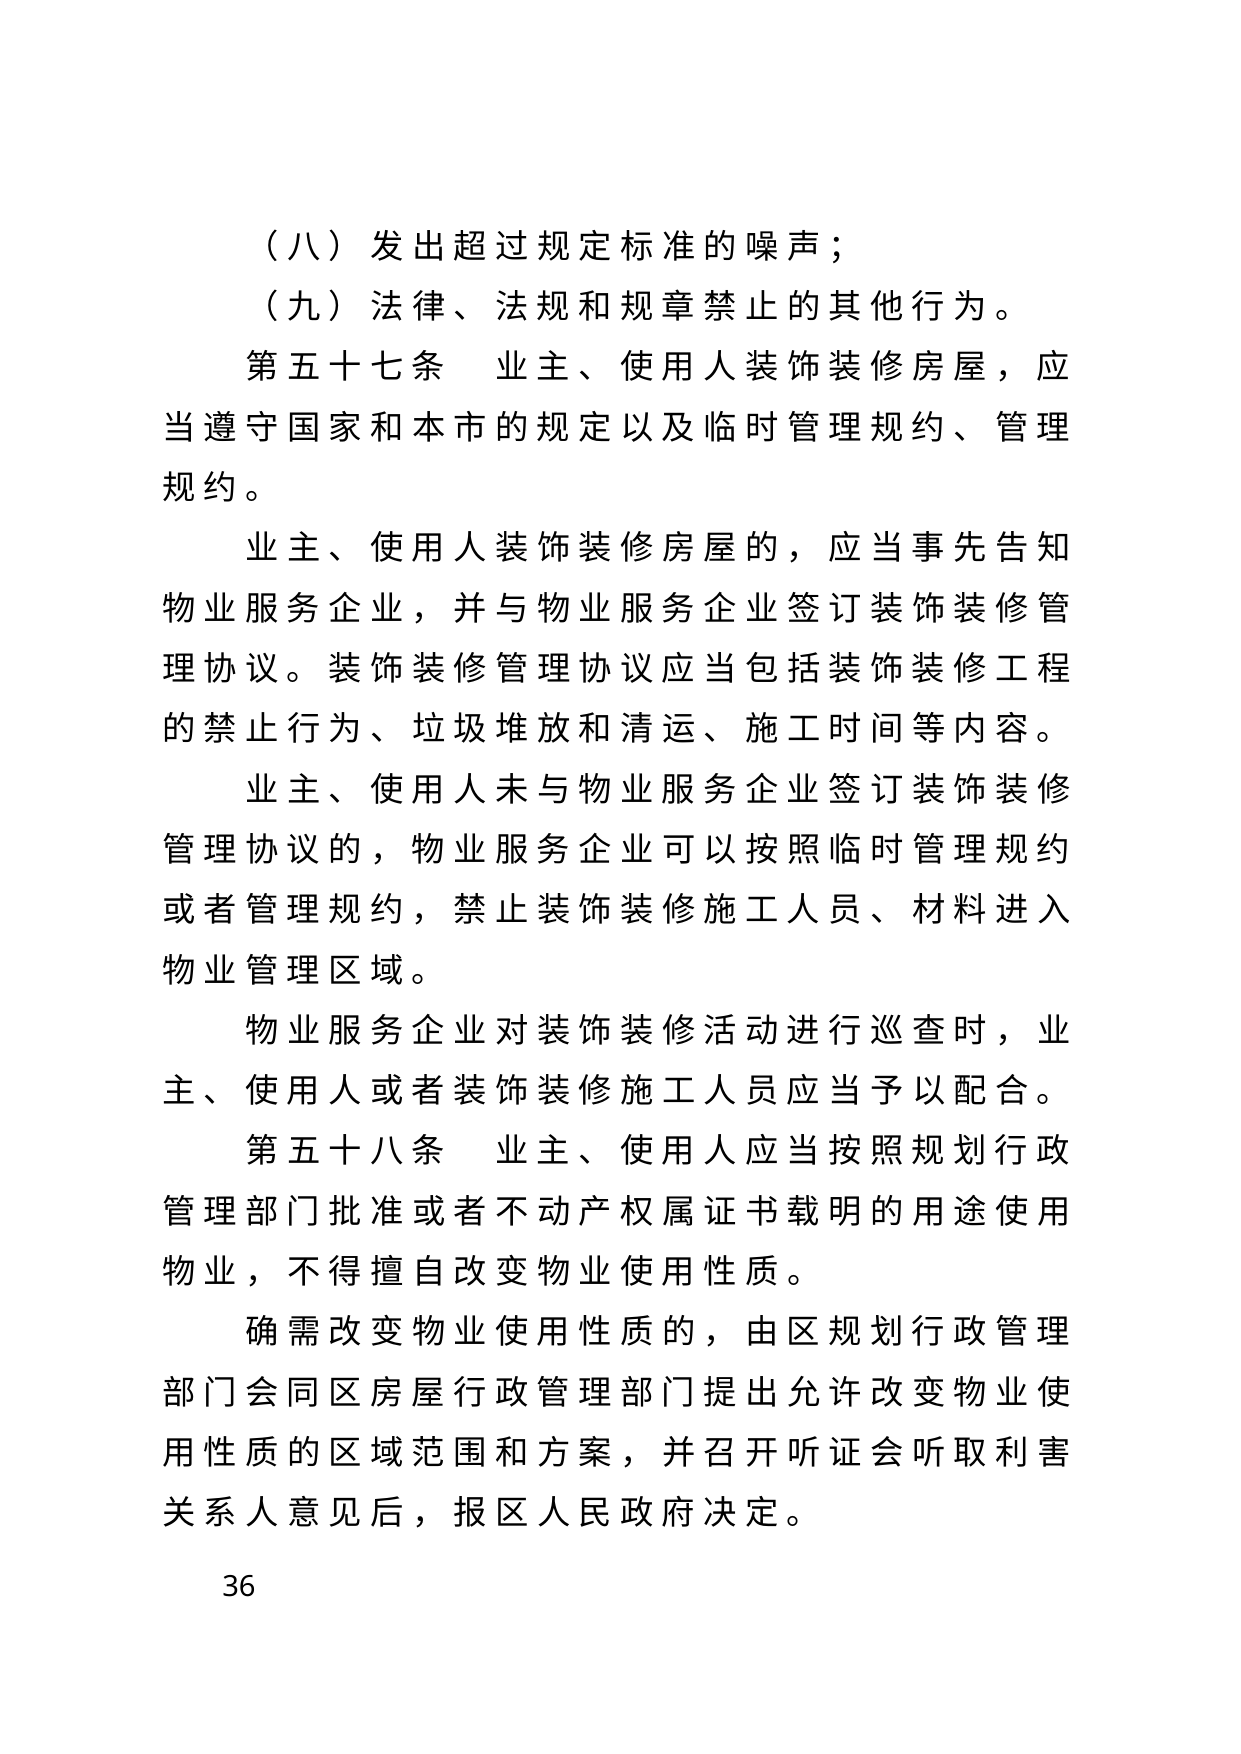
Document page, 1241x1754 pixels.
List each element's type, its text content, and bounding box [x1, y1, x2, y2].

text （八）发出超过规定标准的噪声； [162, 213, 1078, 274]
text 物业服务企业对装饰装修活动进行巡查时，业主、使用人或者装饰装修施工人员应当予以配合。 [162, 998, 1078, 1118]
text 第五十八条 业主、使用人应当按照规划行政管理部门批准或者不动产权属证书载明的用途使用物业，不得擅自改变物业使用性质。 [162, 1118, 1078, 1299]
text 确需改变物业使用性质的，由区规划行政管理部门会同区房屋行政管理部门提出允许改变物业使用性质的区域范围和方案，并召开听证会听取利害关系人意见后，报区人民政府决定。 [162, 1299, 1078, 1540]
text （九）法律、法规和规章禁止的其他行为。 [162, 274, 1078, 334]
text 第五十七条 业主、使用人装饰装修房屋，应当遵守国家和本市的规定以及临时管理规约、管理规约。 [162, 334, 1078, 515]
text 业主、使用人装饰装修房屋的，应当事先告知物业服务企业，并与物业服务企业签订装饰装修管理协议。装饰装修管理协议应当包括装饰装修工程的禁止行为、垃圾堆放和清运、施工时间等内容。 [162, 515, 1078, 756]
text 业主、使用人未与物业服务企业签订装饰装修管理协议的，物业服务企业可以按照临时管理规约或者管理规约，禁止装饰装修施工人员、材料进入物业管理区域。 [162, 756, 1078, 998]
